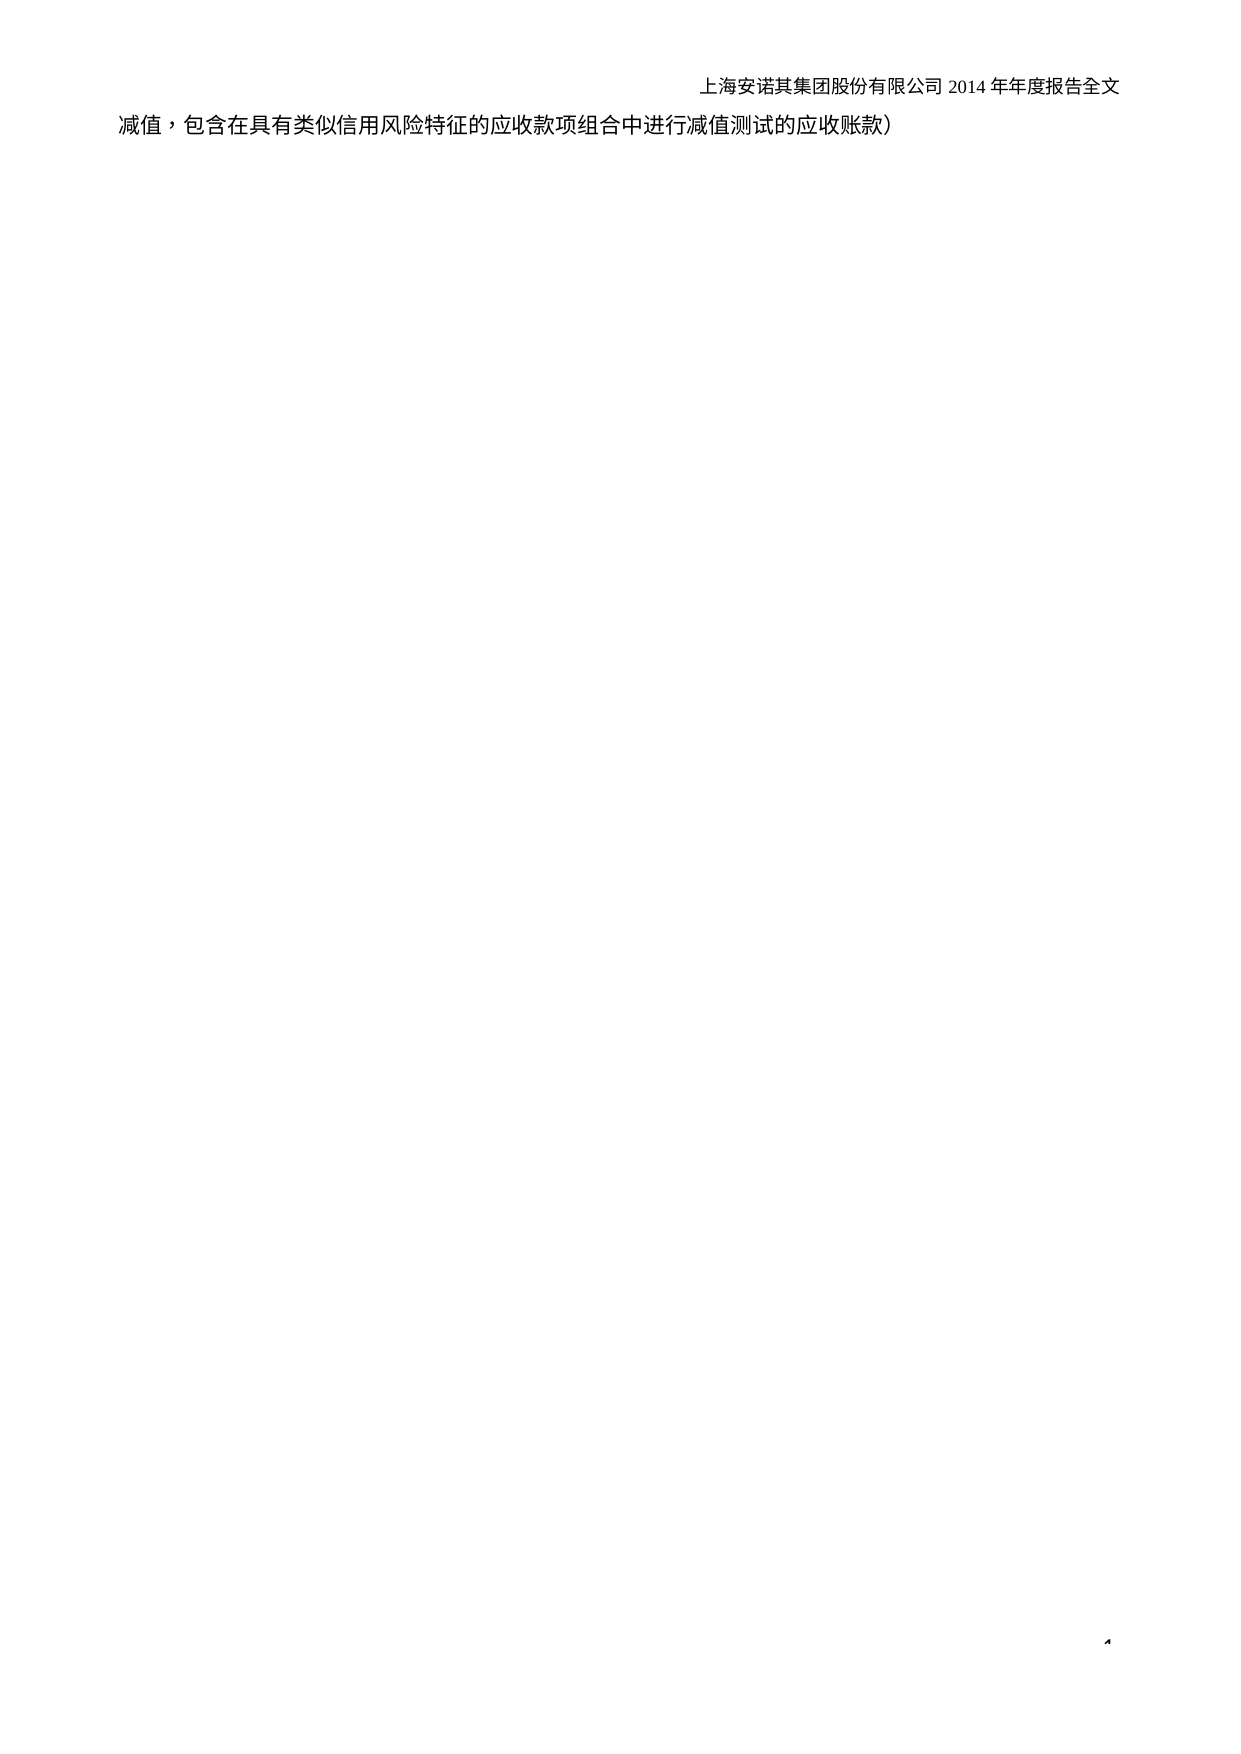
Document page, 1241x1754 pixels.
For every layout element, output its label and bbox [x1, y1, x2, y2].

text [118, 110, 1123, 140]
